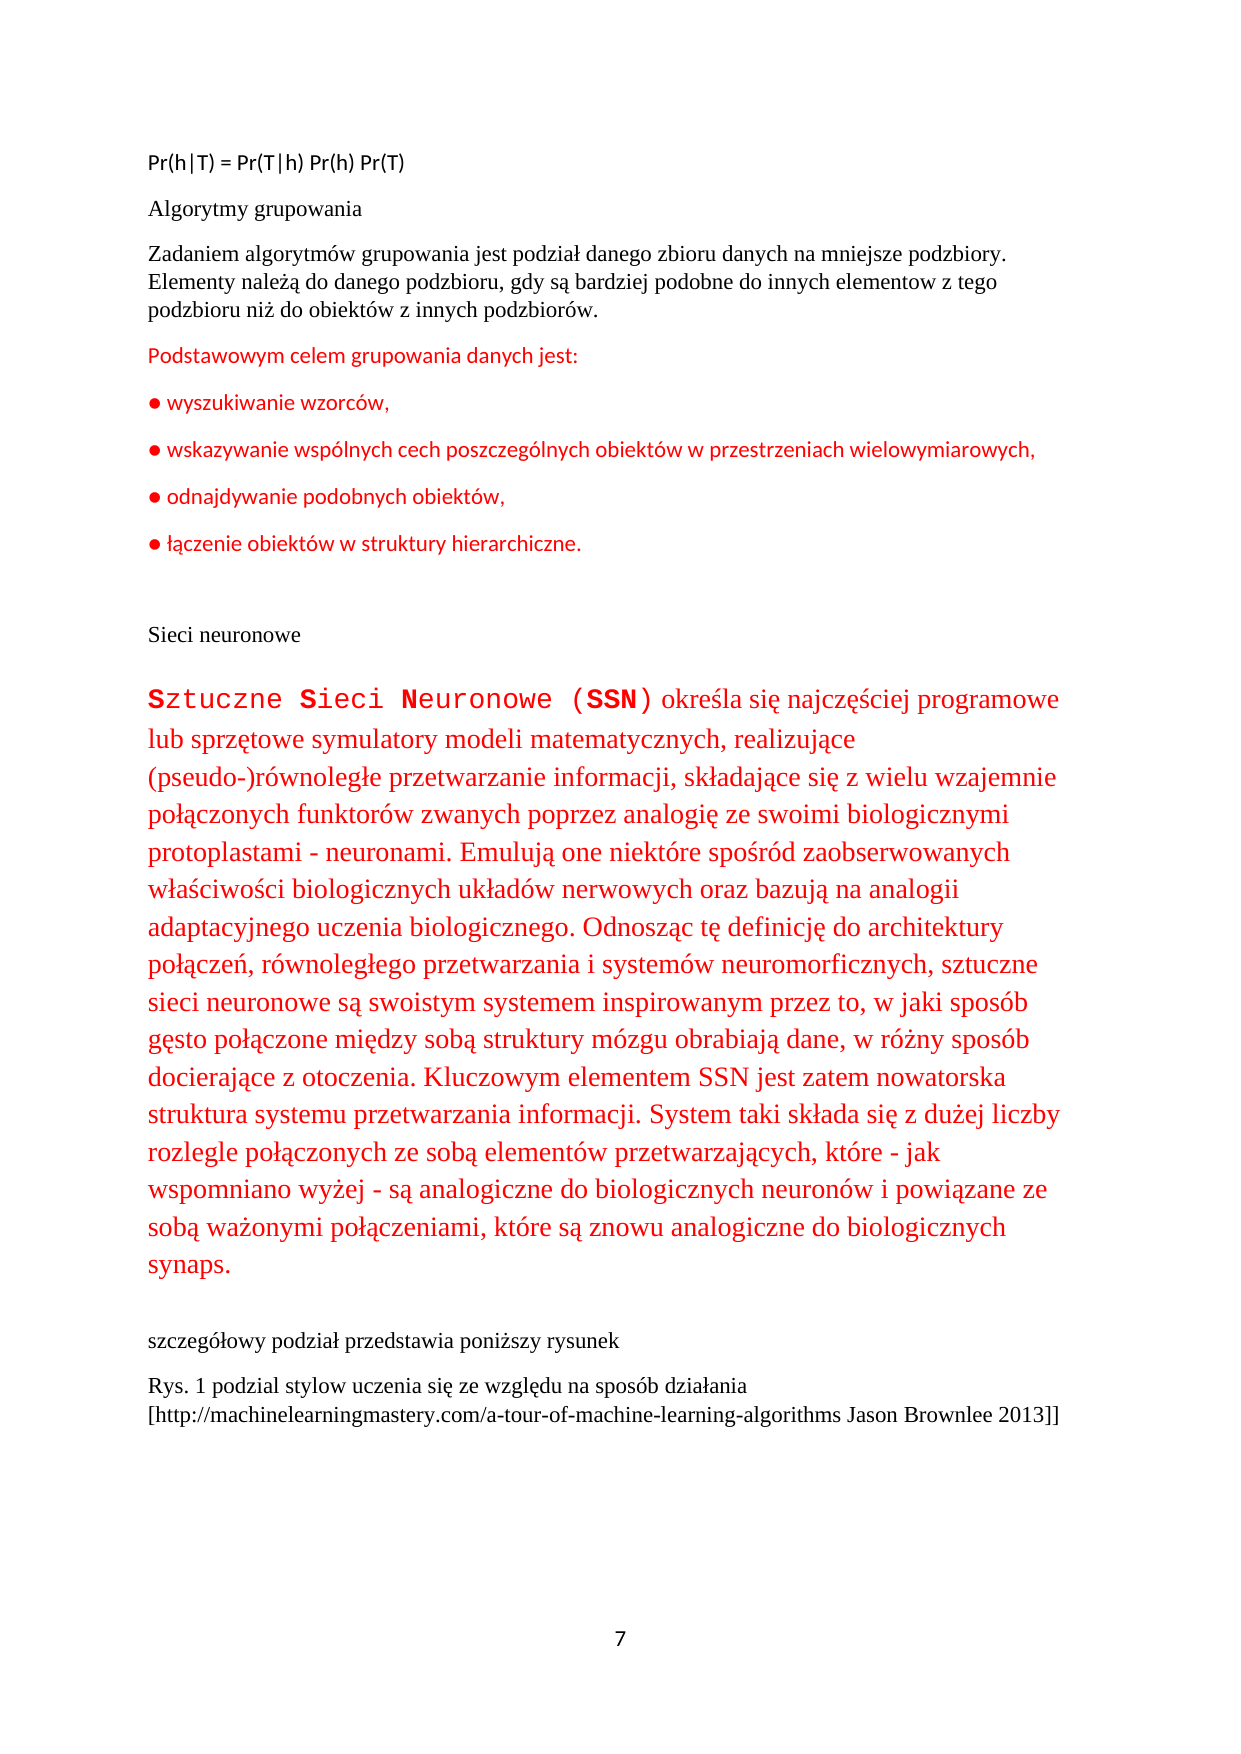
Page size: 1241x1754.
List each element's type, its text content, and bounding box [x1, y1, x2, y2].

text Algorytmy grupowania [148, 194, 1092, 221]
text Podstawowym celem grupowania danych jest: [148, 342, 1092, 370]
text Sztuczne Sieci Neuronowe (SSN) określa się najczęściej programowe lub sprzętowe symulatory modeli matematycznych, realizujące (pseudo-)równoległe przetwarzanie informacji, składające się z wielu wzajemnie połączonych funktorów zwanych poprzez analogię ze swoimi biologicznymi protoplastami - neuronami. Emulują one niektóre spośród zaobserwowanych właściwości biologicznych układów nerwowych oraz bazują na analogii adaptacyjnego uczenia biologicznego. Odnosząc tę definicję do architektury połączeń, równoległego przetwarzania i systemów neuromorficznych, sztuczne sieci neuronowe są swoistym systemem inspirowanym przez to, w jaki sposób gęsto połączone między sobą struktury mózgu obrabiają dane, w różny sposób docierające z otoczenia. Kluczowym elementem SSN jest zatem nowatorska struktura systemu przetwarzania informacji. System taki składa się z dużej liczby rozlegle połączonych ze sobą elementów przetwarzających, które - jak wspomniano wyżej - są analogiczne do biologicznych neuronów i powiązane ze sobą ważonymi połączeniami, które są znowu analogiczne do biologicznych synaps. [148, 679, 1092, 1279]
text Sieci neuronowe [148, 621, 1092, 647]
text ● łączenie obiektów w struktury hierarchiczne. [148, 529, 1092, 557]
text szczegółowy podział przedstawia poniższy rysunek [148, 1327, 1092, 1353]
text Pr(h|T) = Pr(T|h) Pr(h) Pr(T) [148, 148, 1092, 176]
text ● wskazywanie wspólnych cech poszczególnych obiektów w przestrzeniach wielowymiarowych, [148, 435, 1092, 463]
text Zadaniem algorytmów grupowania jest podział danego zbioru danych na mniejsze podzbiory. Elementy należą do danego podzbioru, gdy są bardziej podobne do innych elementow z tego podzbioru niż do obiektów z innych podzbiorów. [148, 240, 1092, 323]
text Rys. 1 podzial stylow uczenia się ze względu na sposób działania [http://machinelearningmastery.com/a-tour-of-machine-learning-algorithms Jason Brownlee 2013]] [148, 1372, 1092, 1427]
text ● odnajdywanie podobnych obiektów, [148, 482, 1092, 510]
text ● wyszukiwanie wzorców, [148, 388, 1092, 417]
